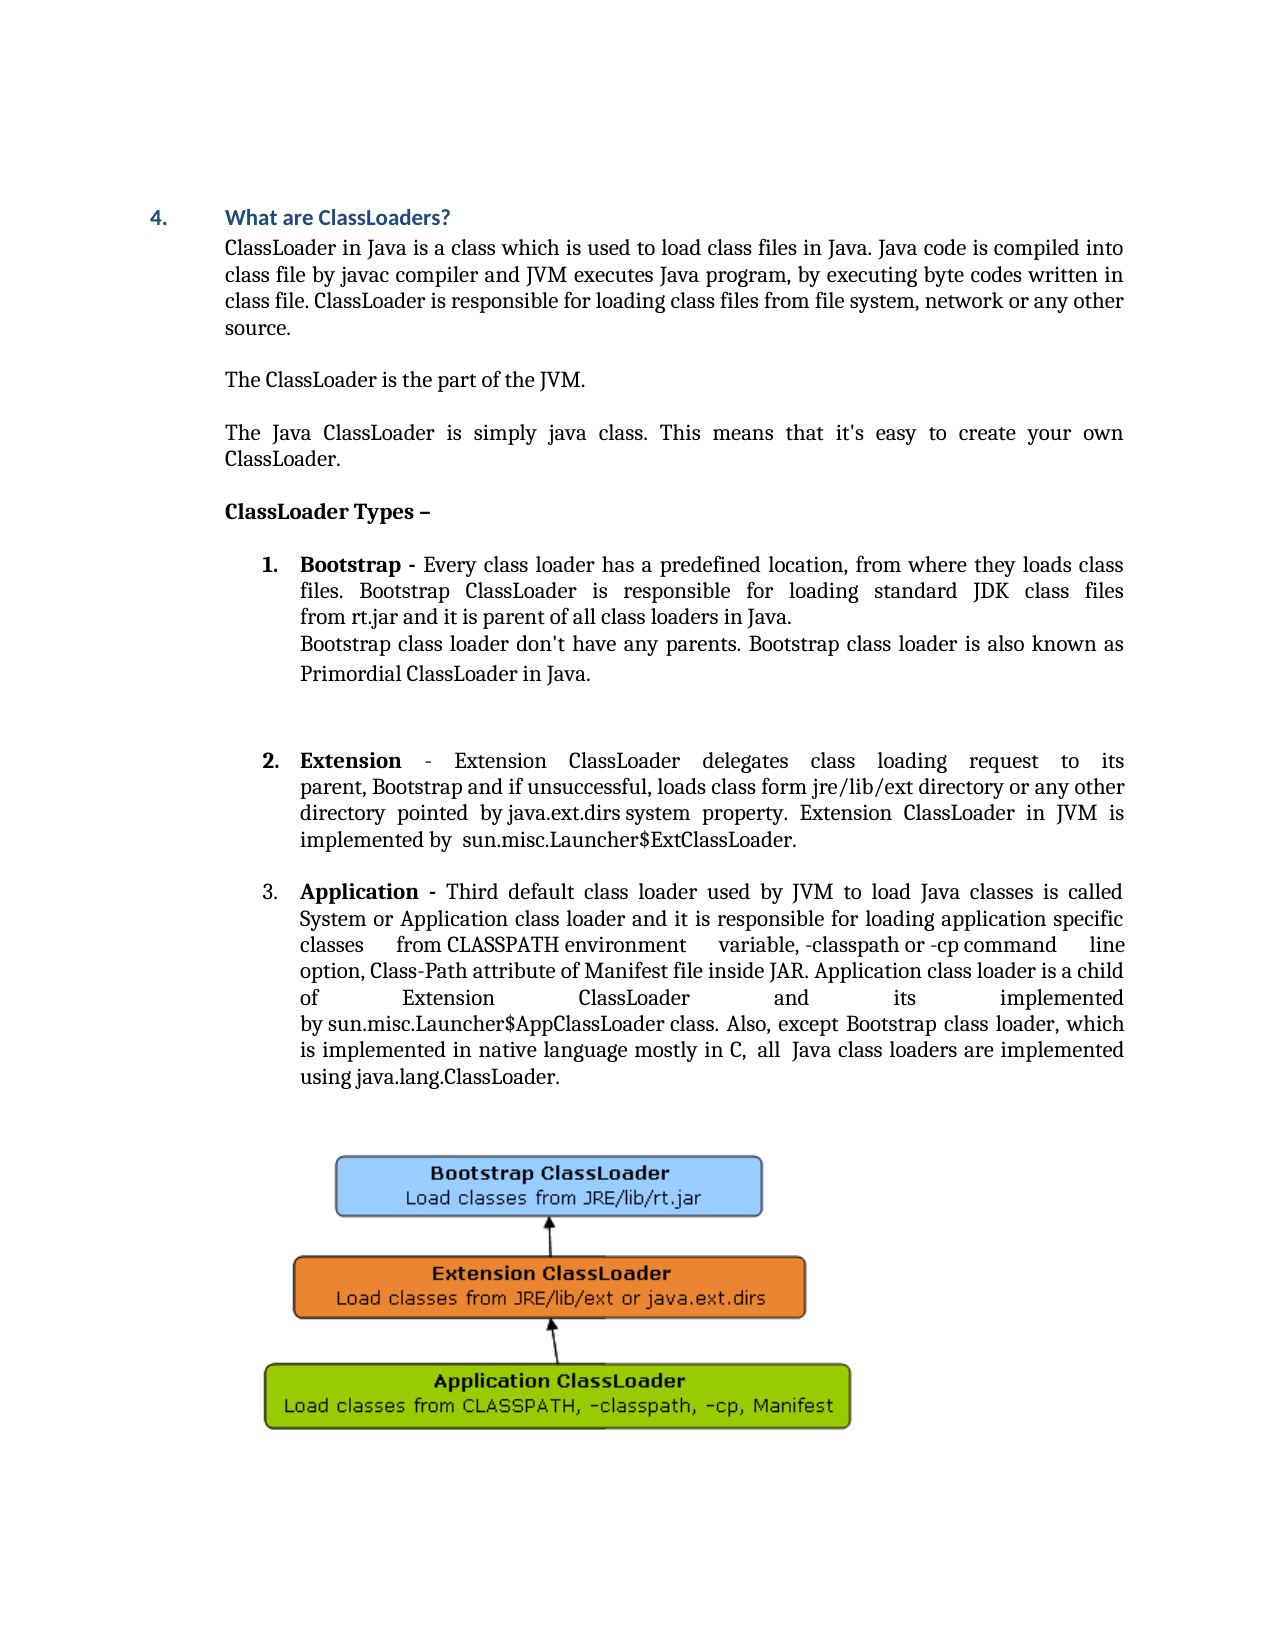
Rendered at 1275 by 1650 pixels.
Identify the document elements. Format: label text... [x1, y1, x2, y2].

list The Java ClassLoader is simply java class. This means that it's easy to create your own ClassLoader. [225, 420, 1125, 472]
list ClassLoader in Java is a class which is used to load class files in Java. Java code is compiled into class file by javac compiler and JVM executes Java program, by executing byte codes written in class file. ClassLoader is responsible for loading class files from file system, network or any other source. [225, 235, 1125, 341]
picture [225, 1116, 872, 1456]
list What are ClassLoaders? [150, 203, 1125, 231]
list Bootstrap class loader don't have any parents. Bootstrap class loader is also known as Primordial ClassLoader in Java. [300, 631, 1125, 688]
list ClassLoader Types – [225, 499, 1125, 525]
list Extension - Extension ClassLoader delegates class loading request to its parent, Bootstrap and if unsuccessful, loads class form jre/lib/ext directory or any other directory pointed by java.ext.dirs system property. Extension ClassLoader in JVM is implemented by sun.misc.Launcher$ExtClassLoader. [262, 747, 1125, 853]
list The ClassLoader is the part of the JVM. [225, 367, 1125, 393]
list Application - Third default class loader used by JVM to load Java classes is called System or Application class loader and it is responsible for loading application specific classes from CLASSPATH environment variable, -classpath or -cp command line option, Class-Path attribute of Manifest file inside JAR. Application class loader is a child of Extension ClassLoader and its implemented by sun.misc.Launcher$AppClassLoader class. Also, except Bootstrap class loader, which is implemented in native language mostly in C, all Java class loaders are implemented using java.lang.ClassLoader. [262, 879, 1125, 1090]
list Bootstrap - Every class loader has a predefined location, from where they loads class files. Bootstrap ClassLoader is responsible for loading standard JDK class files from rt.jar and it is parent of all class loaders in Java. [262, 551, 1125, 631]
